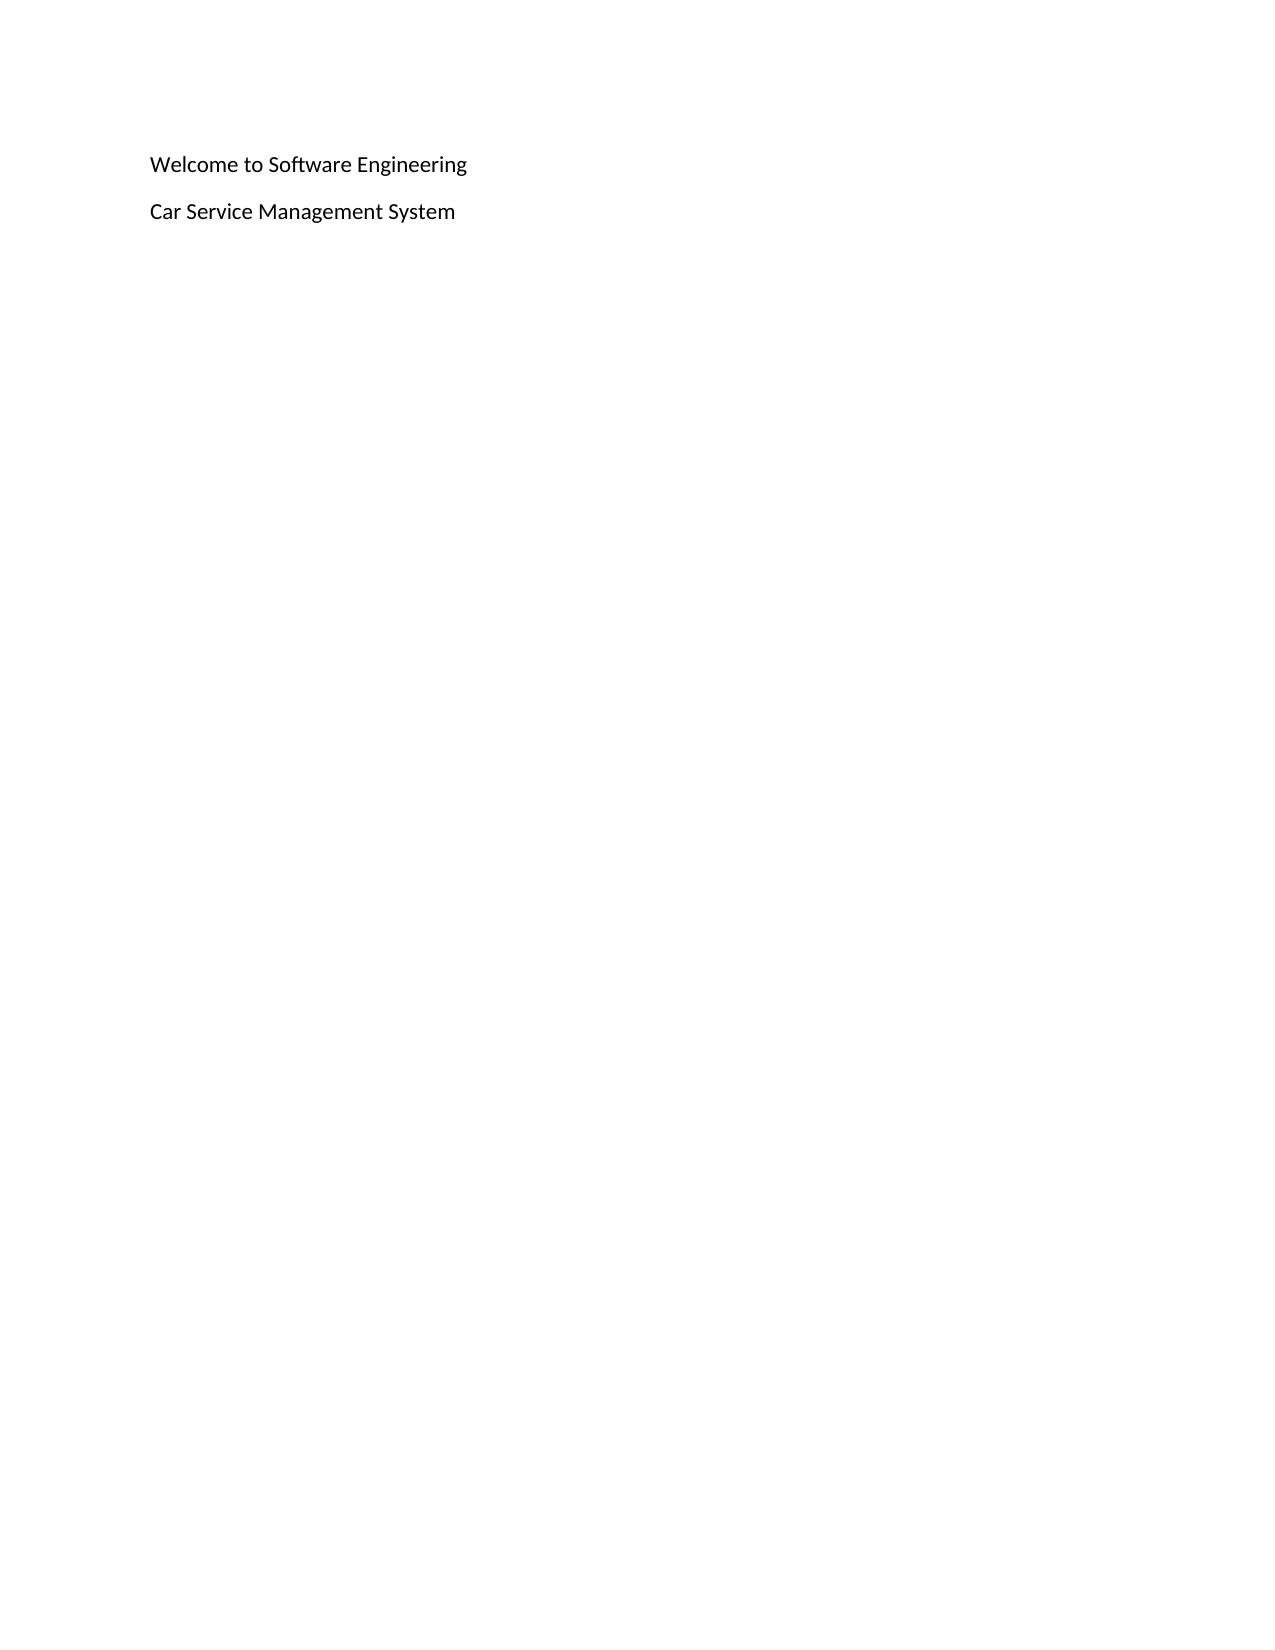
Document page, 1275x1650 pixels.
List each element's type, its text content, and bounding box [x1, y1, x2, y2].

text Welcome to Software Engineering [150, 150, 1125, 178]
text Car Service Management System [150, 197, 1125, 225]
